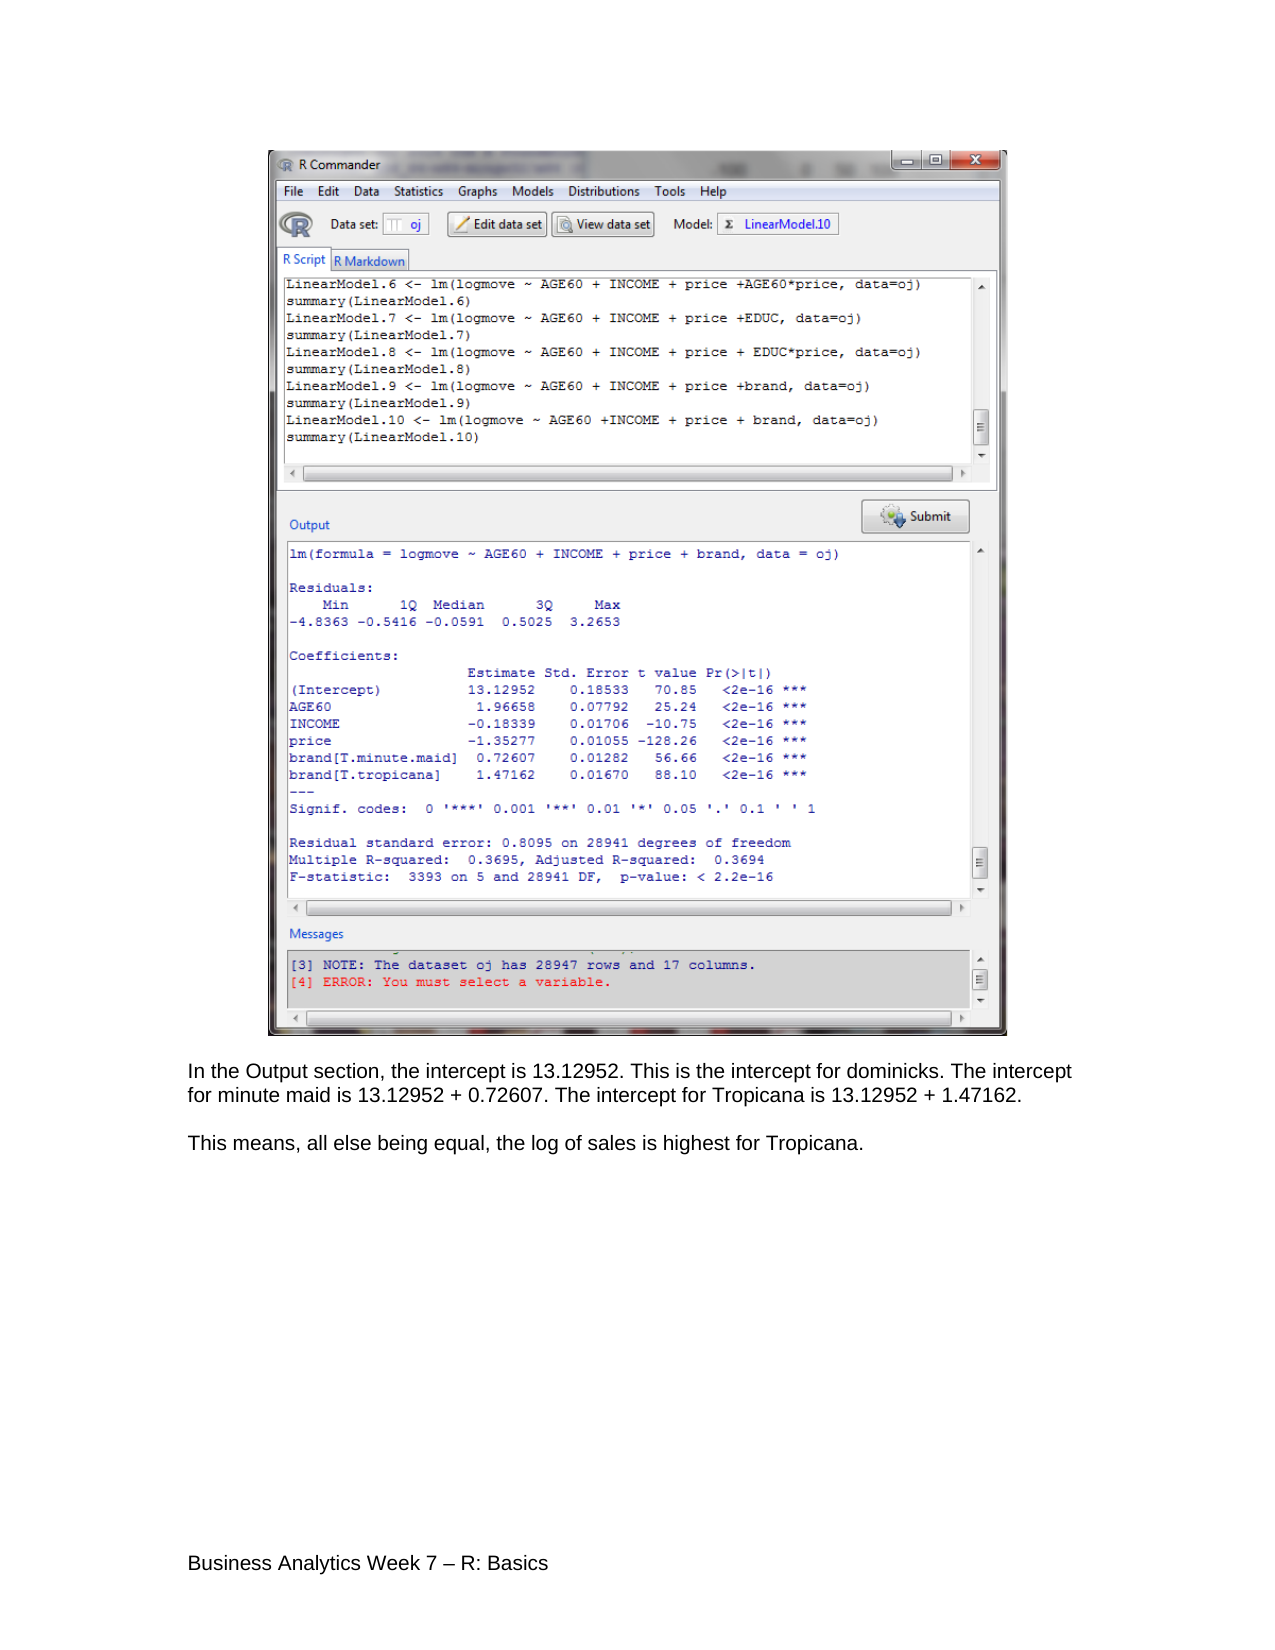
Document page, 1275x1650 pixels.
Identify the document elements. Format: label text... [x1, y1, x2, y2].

text In the Output section, the intercept is 13.12952. This is the intercept for dominicks. The intercept for minute maid is 13.12952 + 0.72607. The intercept for Tropicana is 13.12952 + 1.47162. [187, 1059, 1087, 1107]
picture [268, 150, 1008, 1036]
text This means, all else being equal, the log of sales is highest for Tropicana. [187, 1131, 1087, 1155]
